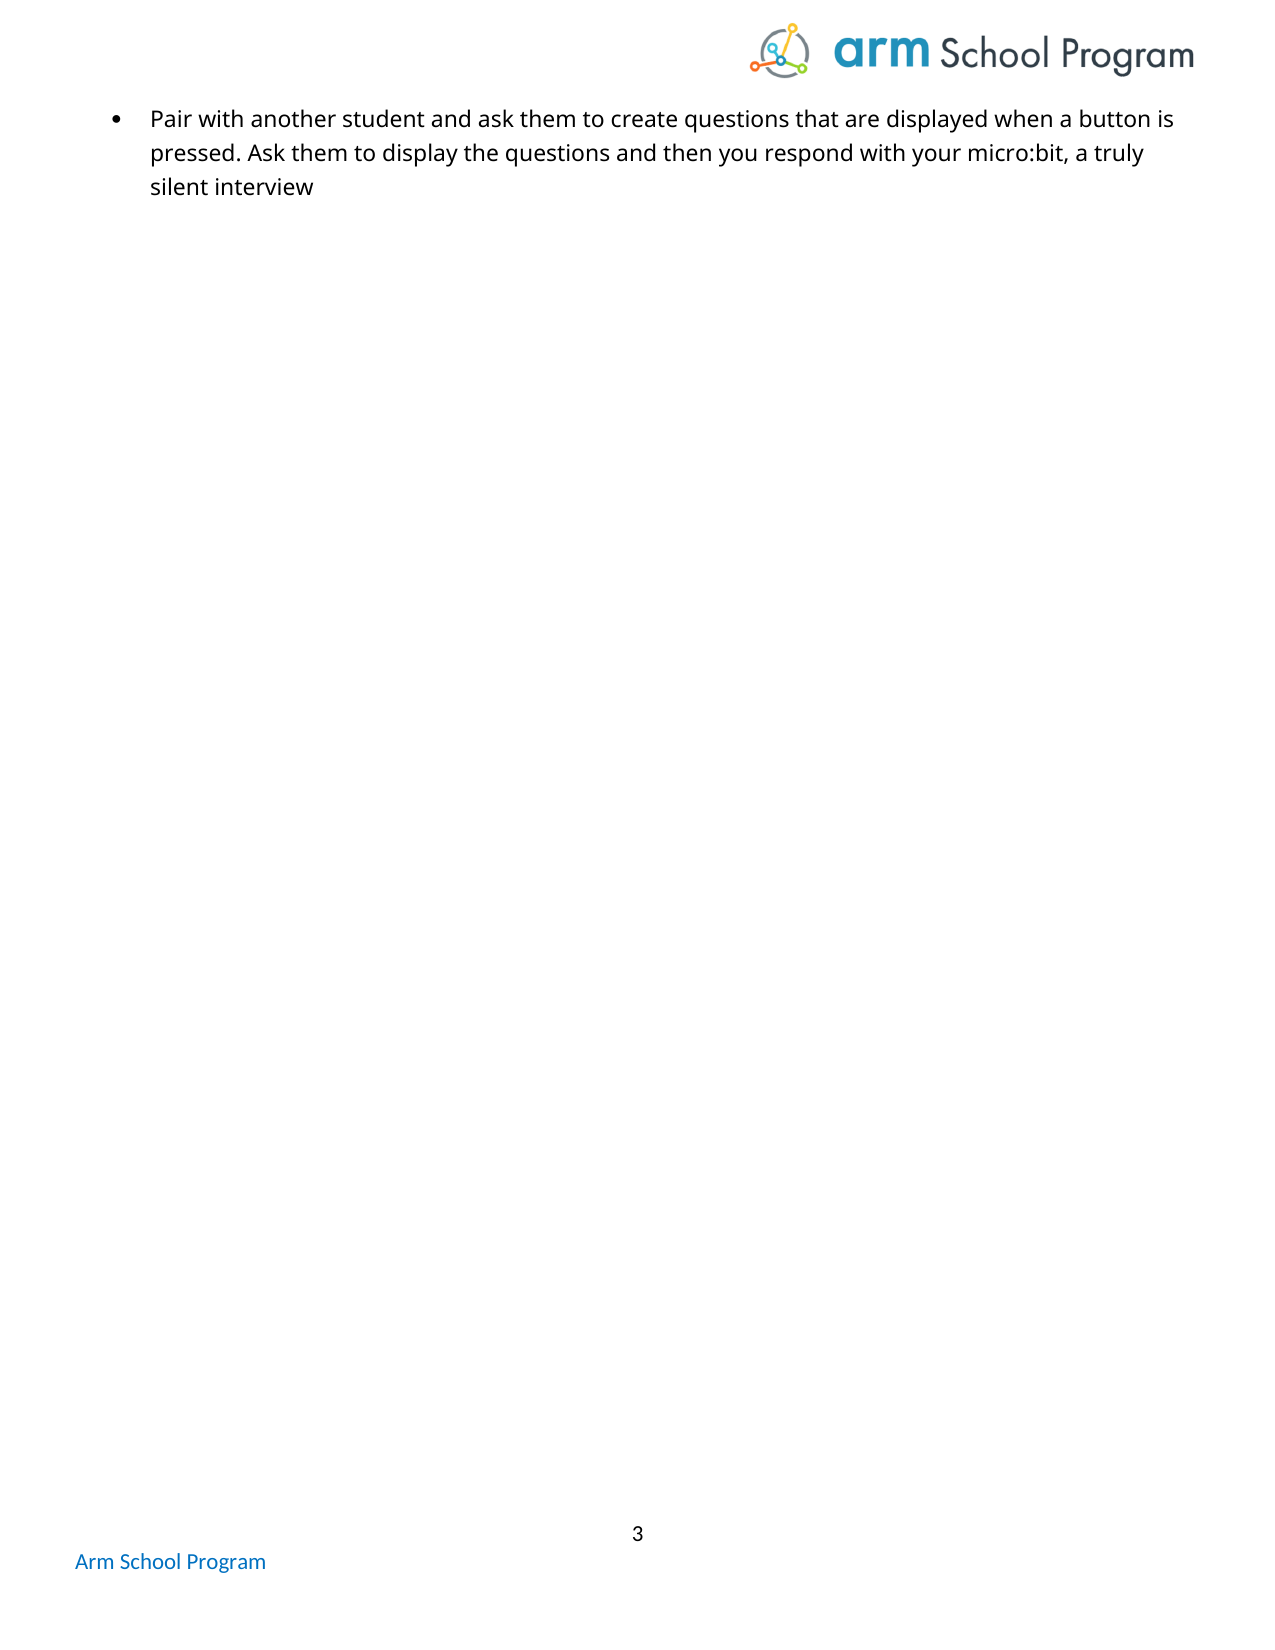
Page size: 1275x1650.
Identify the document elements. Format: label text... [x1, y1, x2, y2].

picture [743, 18, 1197, 82]
list Pair with another student and ask them to create questions that are displayed when a button is pressed. Ask them to display the questions and then you respond with your micro:bit, a truly silent interview [112, 103, 1200, 202]
